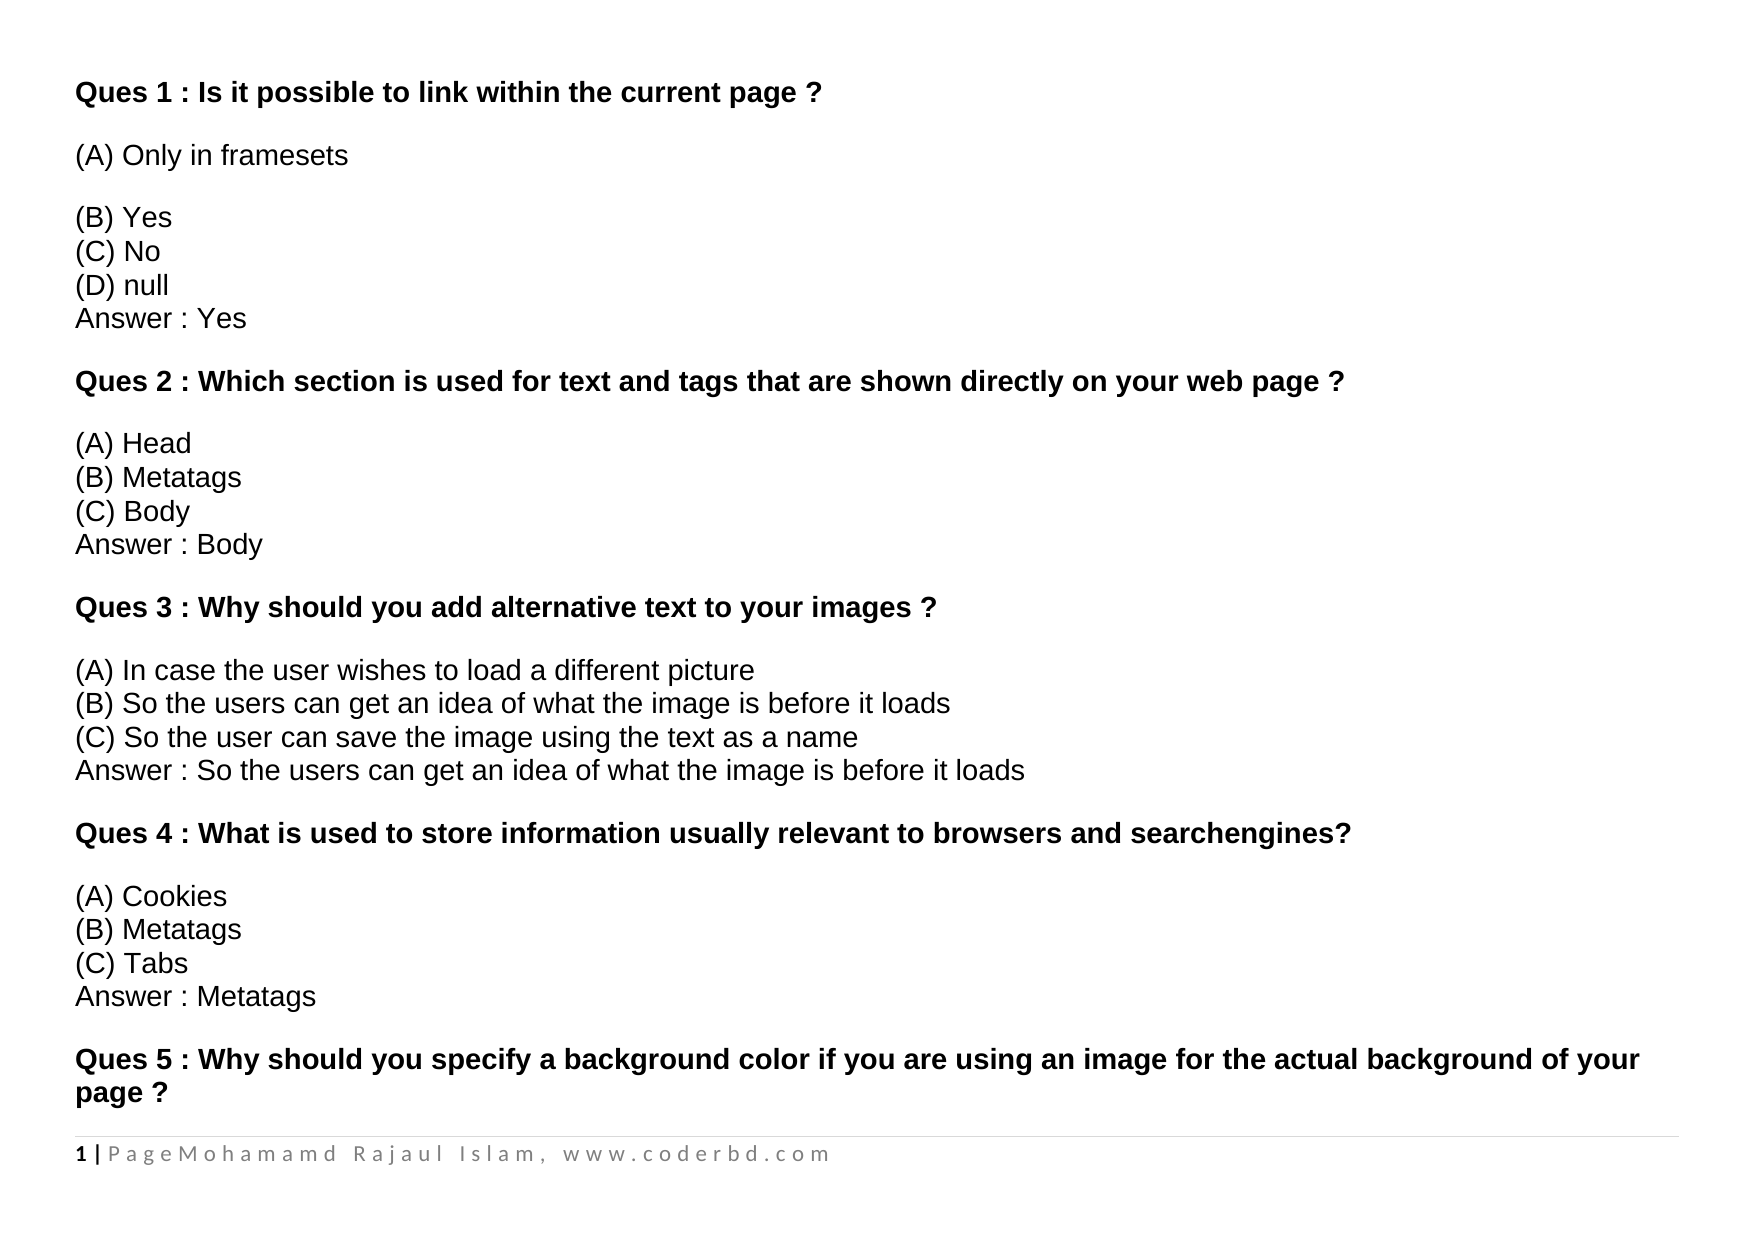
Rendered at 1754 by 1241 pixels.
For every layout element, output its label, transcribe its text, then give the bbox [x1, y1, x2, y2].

text Ques 5 : Why should you specify a background color if you are using an image for the actual background of your page ? [75, 1042, 1679, 1109]
text (D) null [75, 267, 1679, 301]
text Ques 4 : What is used to store information usually relevant to browsers and searchengines? [75, 816, 1679, 849]
text Answer : Yes [75, 301, 1679, 334]
text (B) So the users can get an idea of what the image is before it loads [75, 686, 1679, 719]
text Answer : Body [75, 527, 1679, 561]
text (A) Cookies [75, 878, 1679, 912]
text Answer : So the users can get an idea of what the image is before it loads [75, 753, 1679, 787]
text Ques 2 : Which section is used for text and tags that are shown directly on your web page ? [75, 364, 1679, 397]
text (A) In case the user wishes to load a different picture [75, 652, 1679, 686]
text (C) So the user can save the image using the text as a name [75, 719, 1679, 753]
text Ques 3 : Why should you add alternative text to your images ? [75, 590, 1679, 623]
text (A) Head [75, 426, 1679, 460]
text Answer : Metatags [75, 979, 1679, 1013]
text (A) Only in framesets [75, 138, 1679, 171]
text (B) Yes [75, 200, 1679, 234]
text (C) Body [75, 493, 1679, 527]
text (C) No [75, 234, 1679, 267]
text (C) Tabs [75, 946, 1679, 979]
text (B) Metatags [75, 912, 1679, 946]
text Ques 1 : Is it possible to link within the current page ? [75, 75, 1679, 108]
text (B) Metatags [75, 460, 1679, 493]
